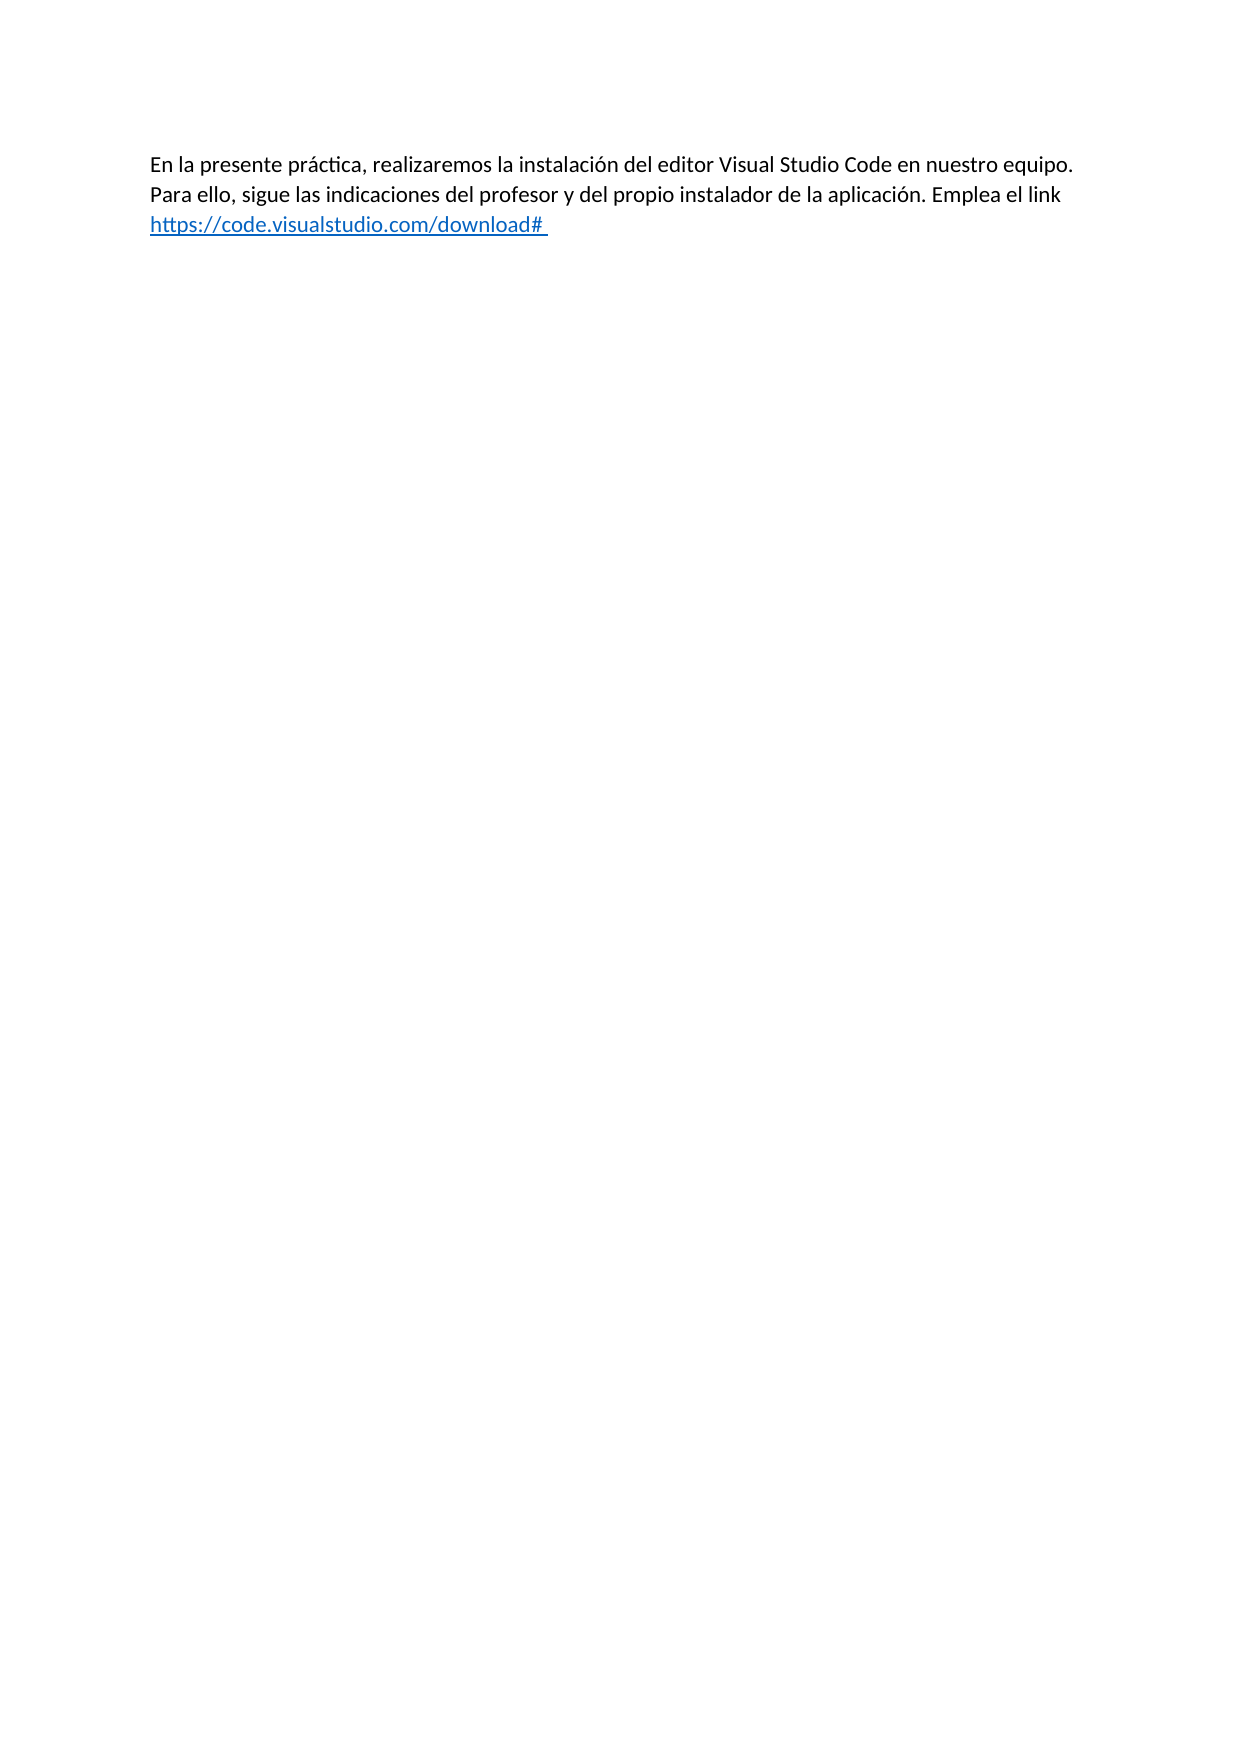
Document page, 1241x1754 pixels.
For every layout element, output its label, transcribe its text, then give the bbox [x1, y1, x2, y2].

text En la presente práctica, realizaremos la instalación del editor Visual Studio Code en nuestro equipo. Para ello, sigue las indicaciones del profesor y del propio instalador de la aplicación. Emplea el link https://code.visualstudio.com/download# [150, 150, 1090, 238]
